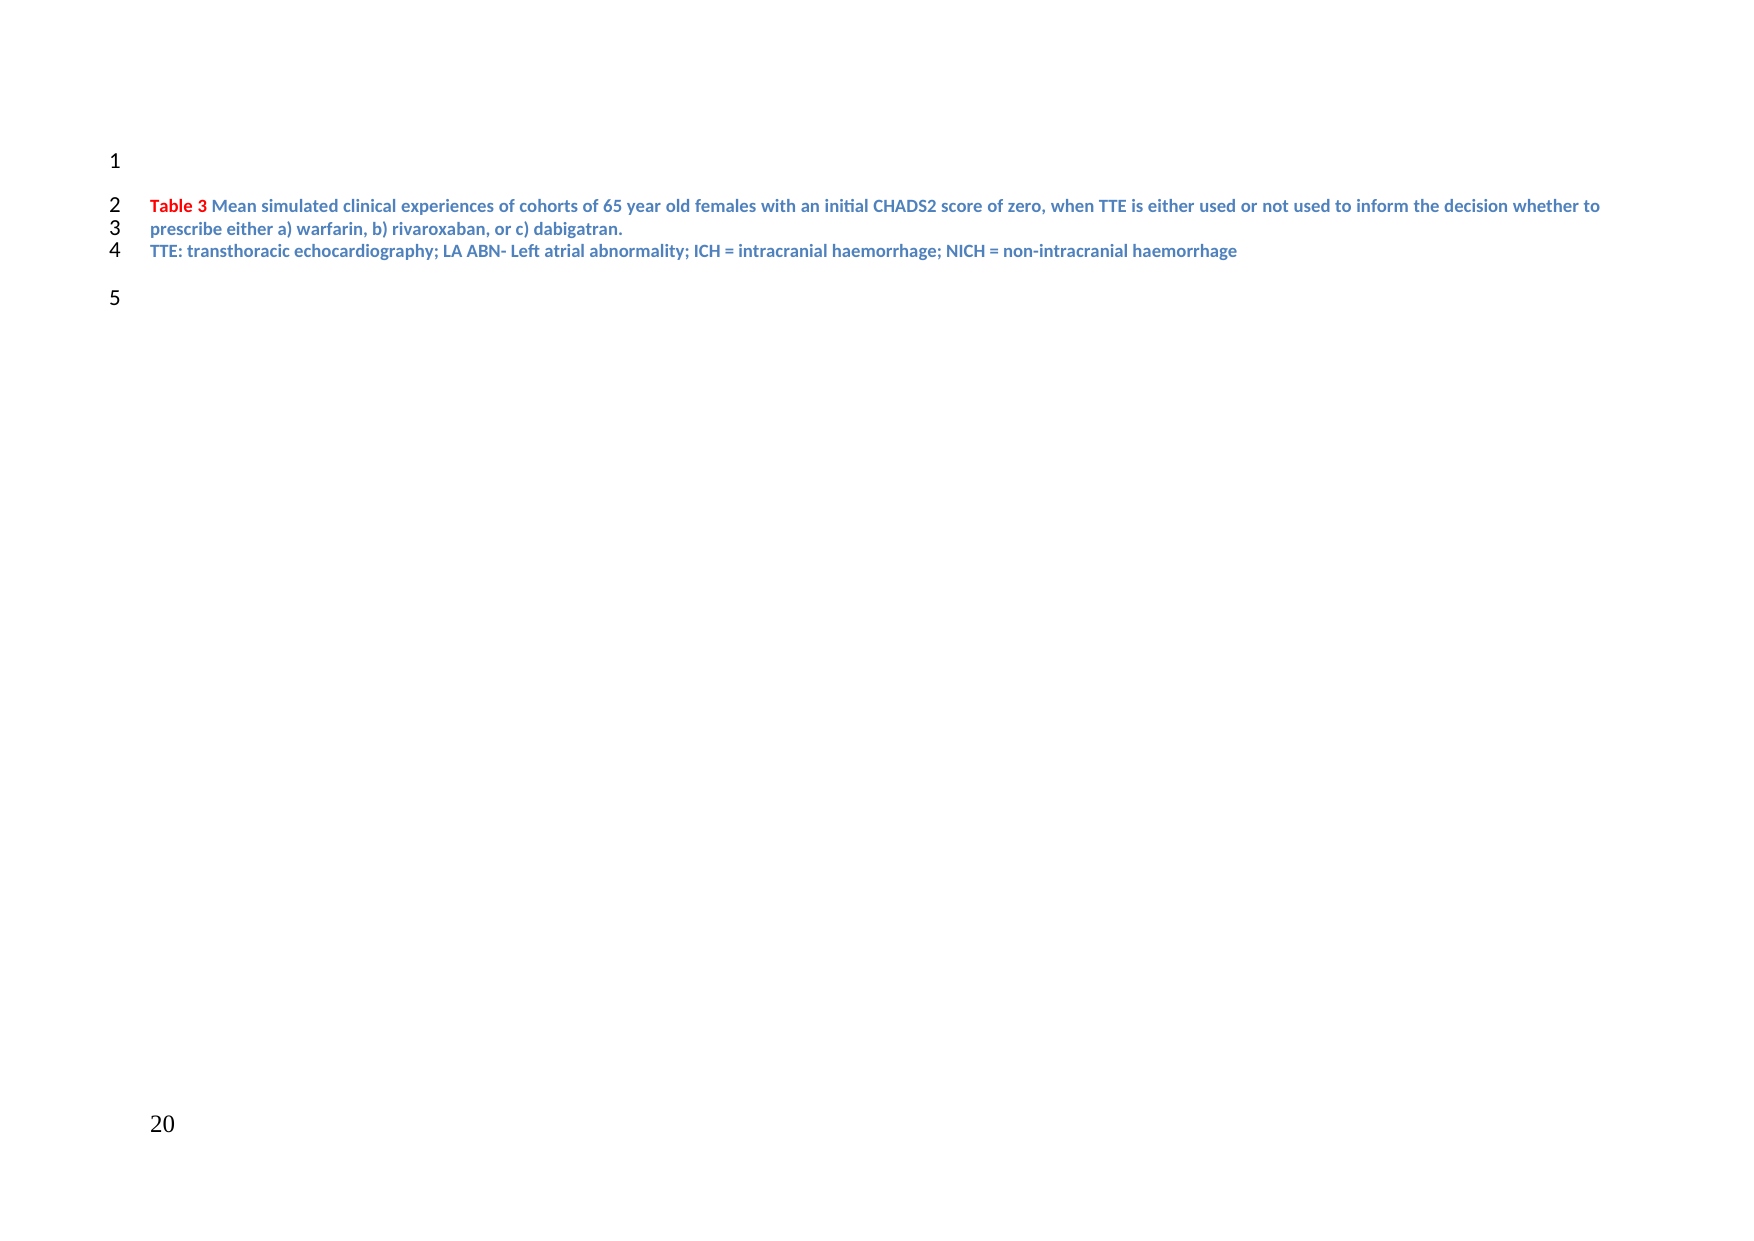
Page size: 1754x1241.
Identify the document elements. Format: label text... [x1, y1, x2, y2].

text TTE: transthoracic echocardiography; LA ABN- Left atrial abnormality; ICH = intracranial haemorrhage; NICH = non-intracranial haemorrhage [150, 239, 1604, 262]
text Table 3 Mean simulated clinical experiences of cohorts of 65 year old females with an initial CHADS2 score of zero, when TTE is either used or not used to inform the decision whether to prescribe either a) warfarin, b) rivaroxaban, or c) dabigatran. [150, 194, 1604, 239]
